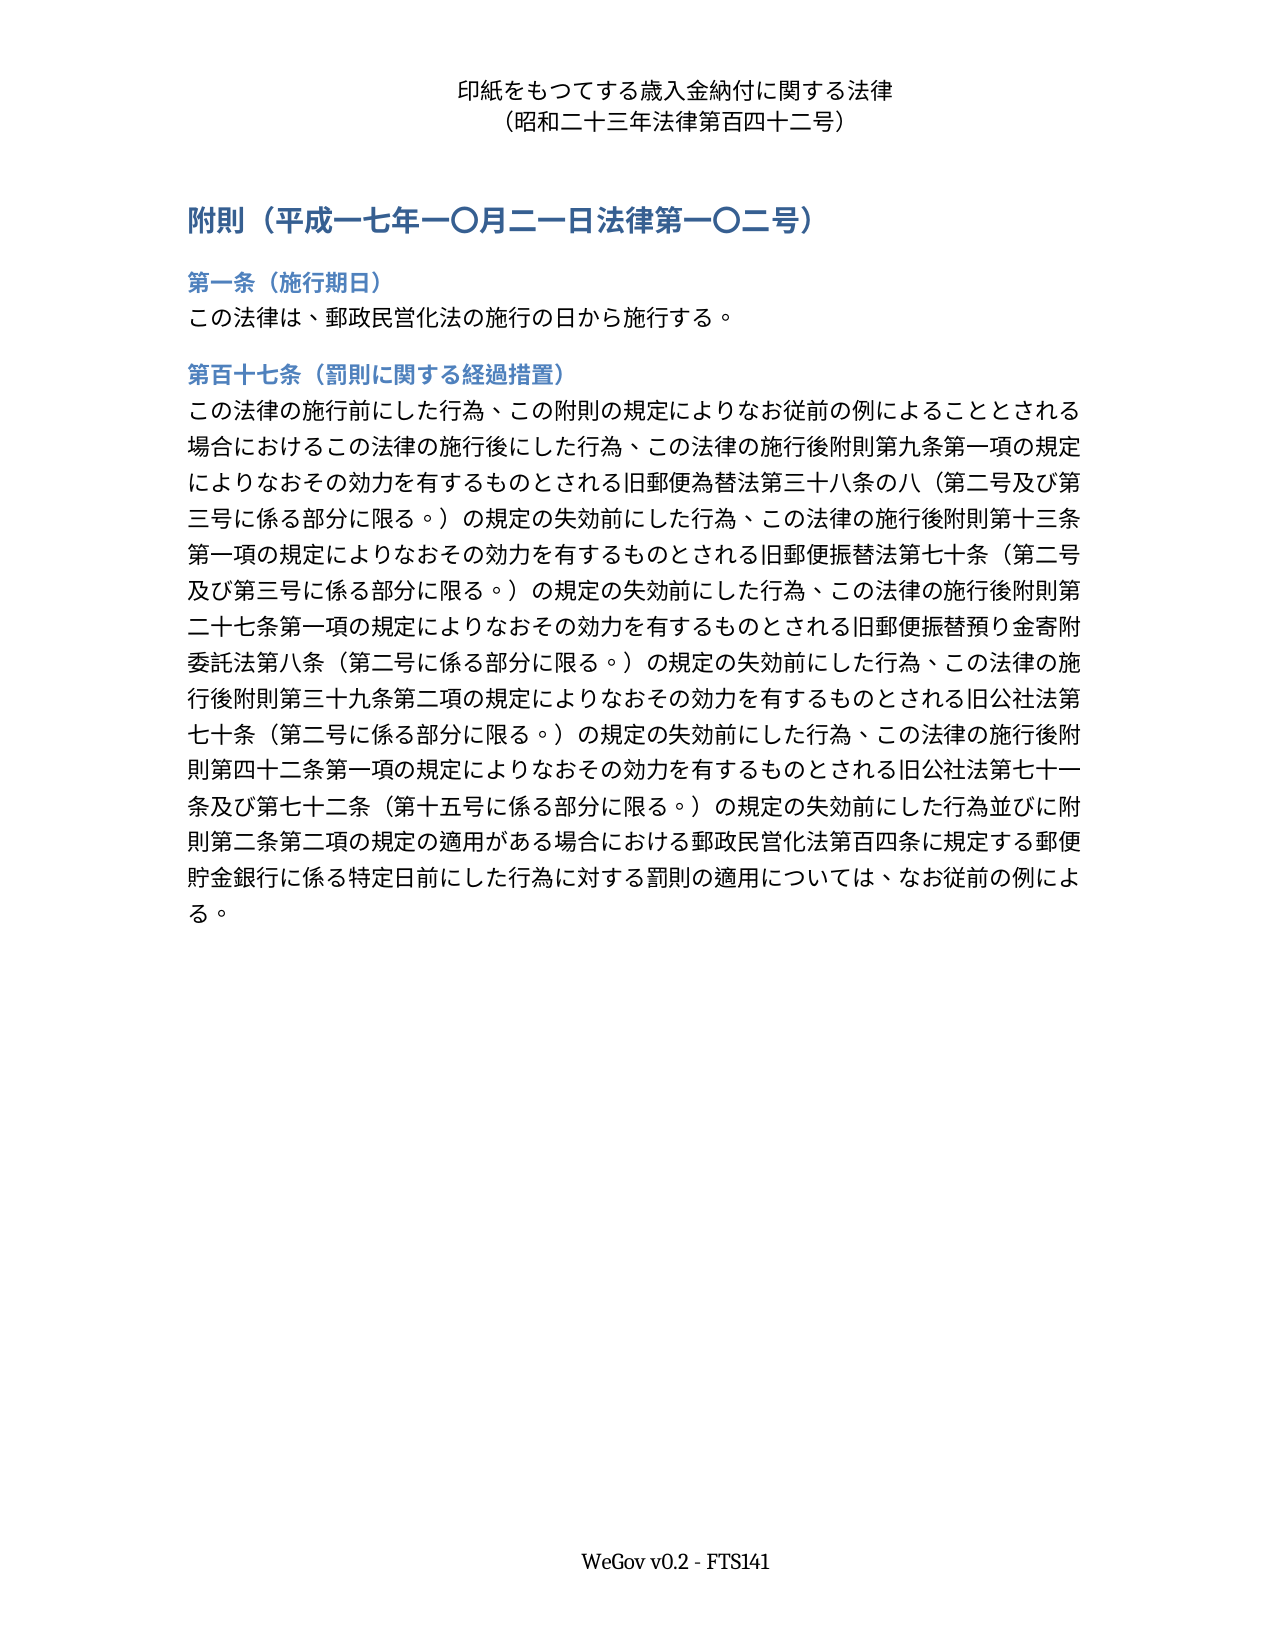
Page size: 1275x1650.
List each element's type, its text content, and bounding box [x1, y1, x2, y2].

subtitle 第一条（施行期日） [187, 266, 1087, 298]
text この法律の施行前にした行為、この附則の規定によりなお従前の例によることとされる場合におけるこの法律の施行後にした行為、この法律の施行後附則第九条第一項の規定によりなおその効力を有するものとされる旧郵便為替法第三十八条の八（第二号及び第三号に係る部分に限る。）の規定の失効前にした行為、この法律の施行後附則第十三条第一項の規定によりなおその効力を有するものとされる旧郵便振替法第七十条（第二号及び第三号に係る部分に限る。）の規定の失効前にした行為、この法律の施行後附則第二十七条第一項の規定によりなおその効力を有するものとされる旧郵便振替預り金寄附委託法第八条（第二号に係る部分に限る。）の規定の失効前にした行為、この法律の施行後附則第三十九条第二項の規定によりなおその効力を有するものとされる旧公社法第七十条（第二号に係る部分に限る。）の規定の失効前にした行為、この法律の施行後附則第四十二条第一項の規定によりなおその効力を有するものとされる旧公社法第七十一条及び第七十二条（第十五号に係る部分に限る。）の規定の失効前にした行為並びに附則第二条第二項の規定の適用がある場合における郵政民営化法第百四条に規定する郵便貯金銀行に係る特定日前にした行為に対する罰則の適用については、なお従前の例による。 [187, 395, 1087, 929]
text この法律は、郵政民営化法の施行の日から施行する。 [187, 302, 1087, 334]
subtitle 第百十七条（罰則に関する経過措置） [187, 359, 1087, 390]
subtitle 附則（平成一七年一〇月二一日法律第一〇二号） [187, 200, 1087, 240]
